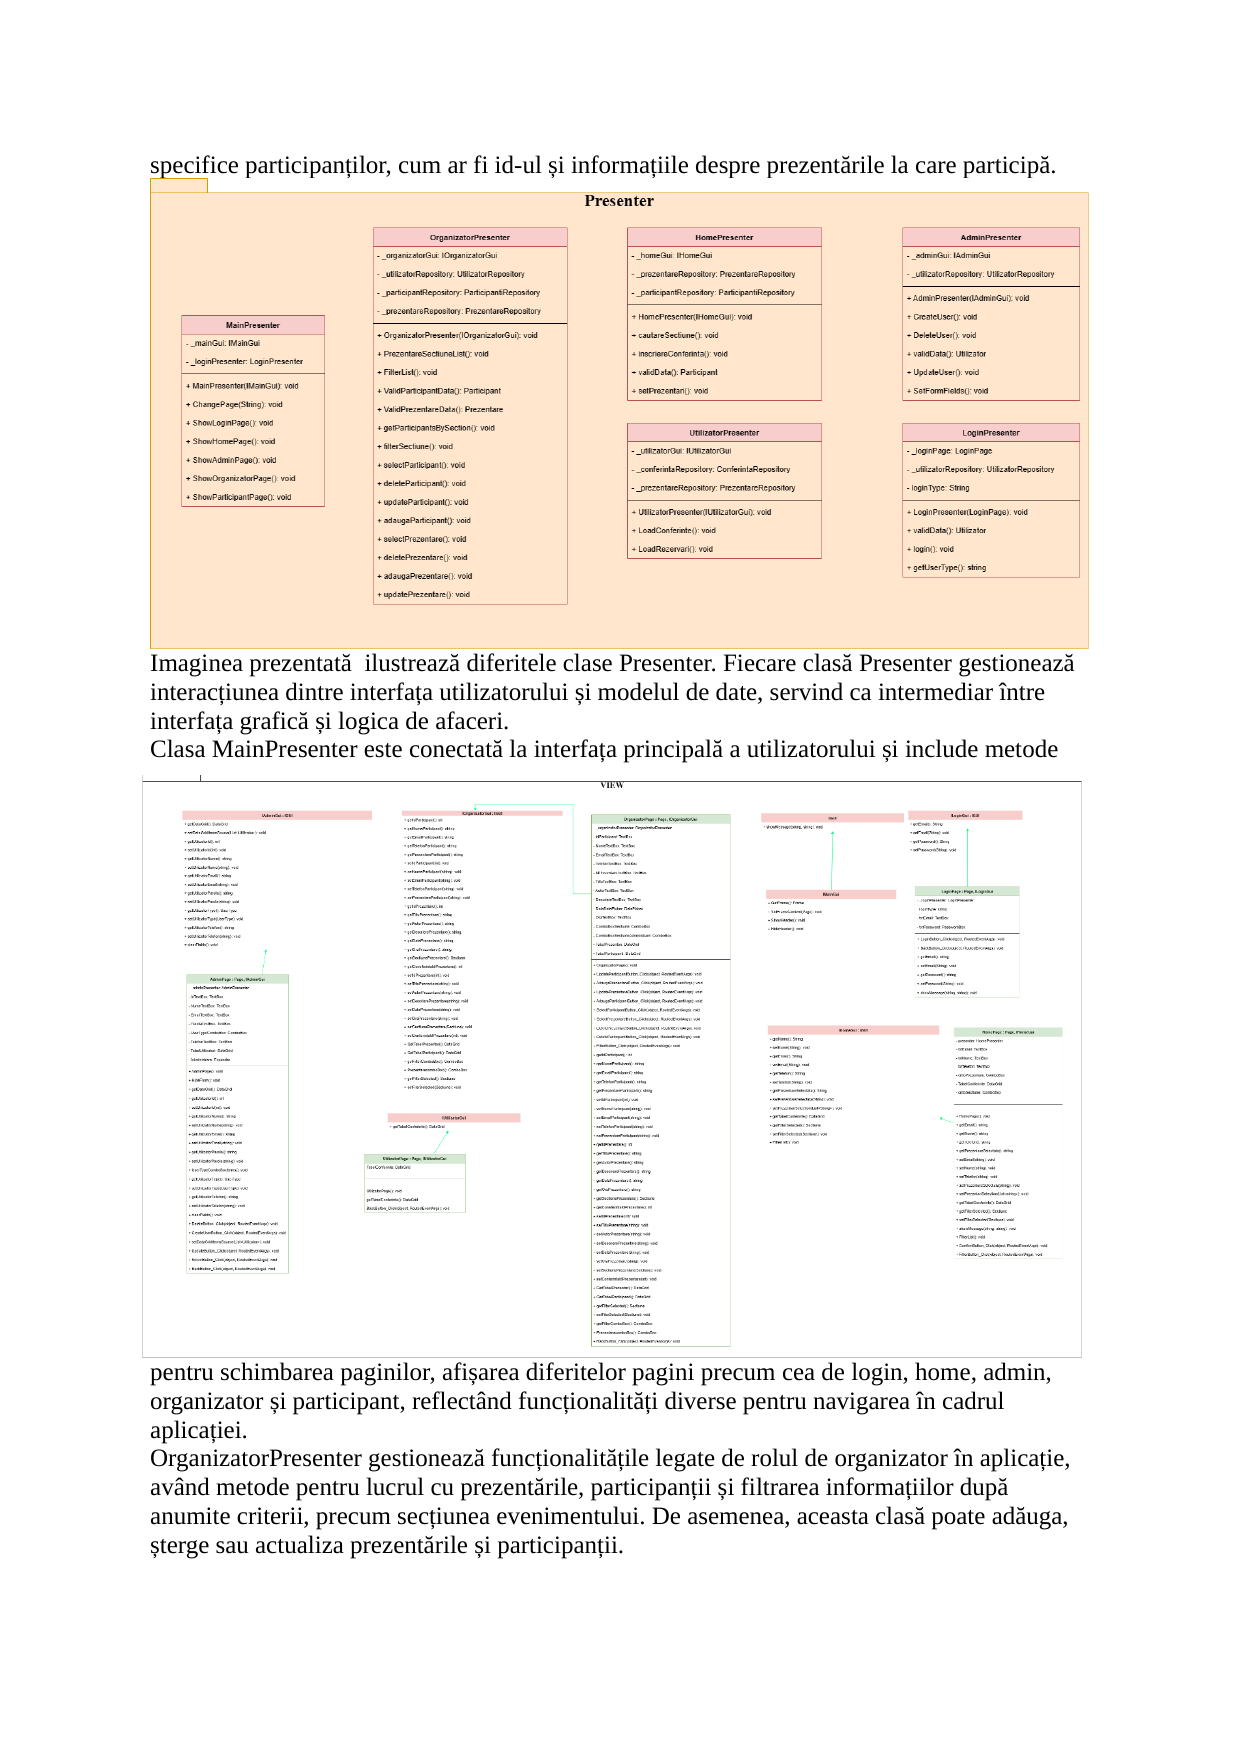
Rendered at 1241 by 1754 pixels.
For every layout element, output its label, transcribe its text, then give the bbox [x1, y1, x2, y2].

picture [150, 178, 1089, 649]
text OrganizatorPresenter gestionează funcționalitățile legate de rolul de organizator în aplicație, având metode pentru lucrul cu prezentările, participanții și filtrarea informațiilor după anumite criterii, precum secțiunea evenimentului. De asemenea, aceasta clasă poate adăuga, șterge sau actualiza prezentările și participanții. [150, 1443, 1090, 1558]
picture [142, 775, 1082, 1358]
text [150, 150, 1090, 648]
text Imaginea prezentată ilustrează diferitele clase Presenter. Fiecare clasă Presenter gestionează interacțiunea dintre interfața utilizatorului și modelul de date, servind ca intermediar între interfața grafică și logica de afaceri. [150, 648, 1090, 734]
